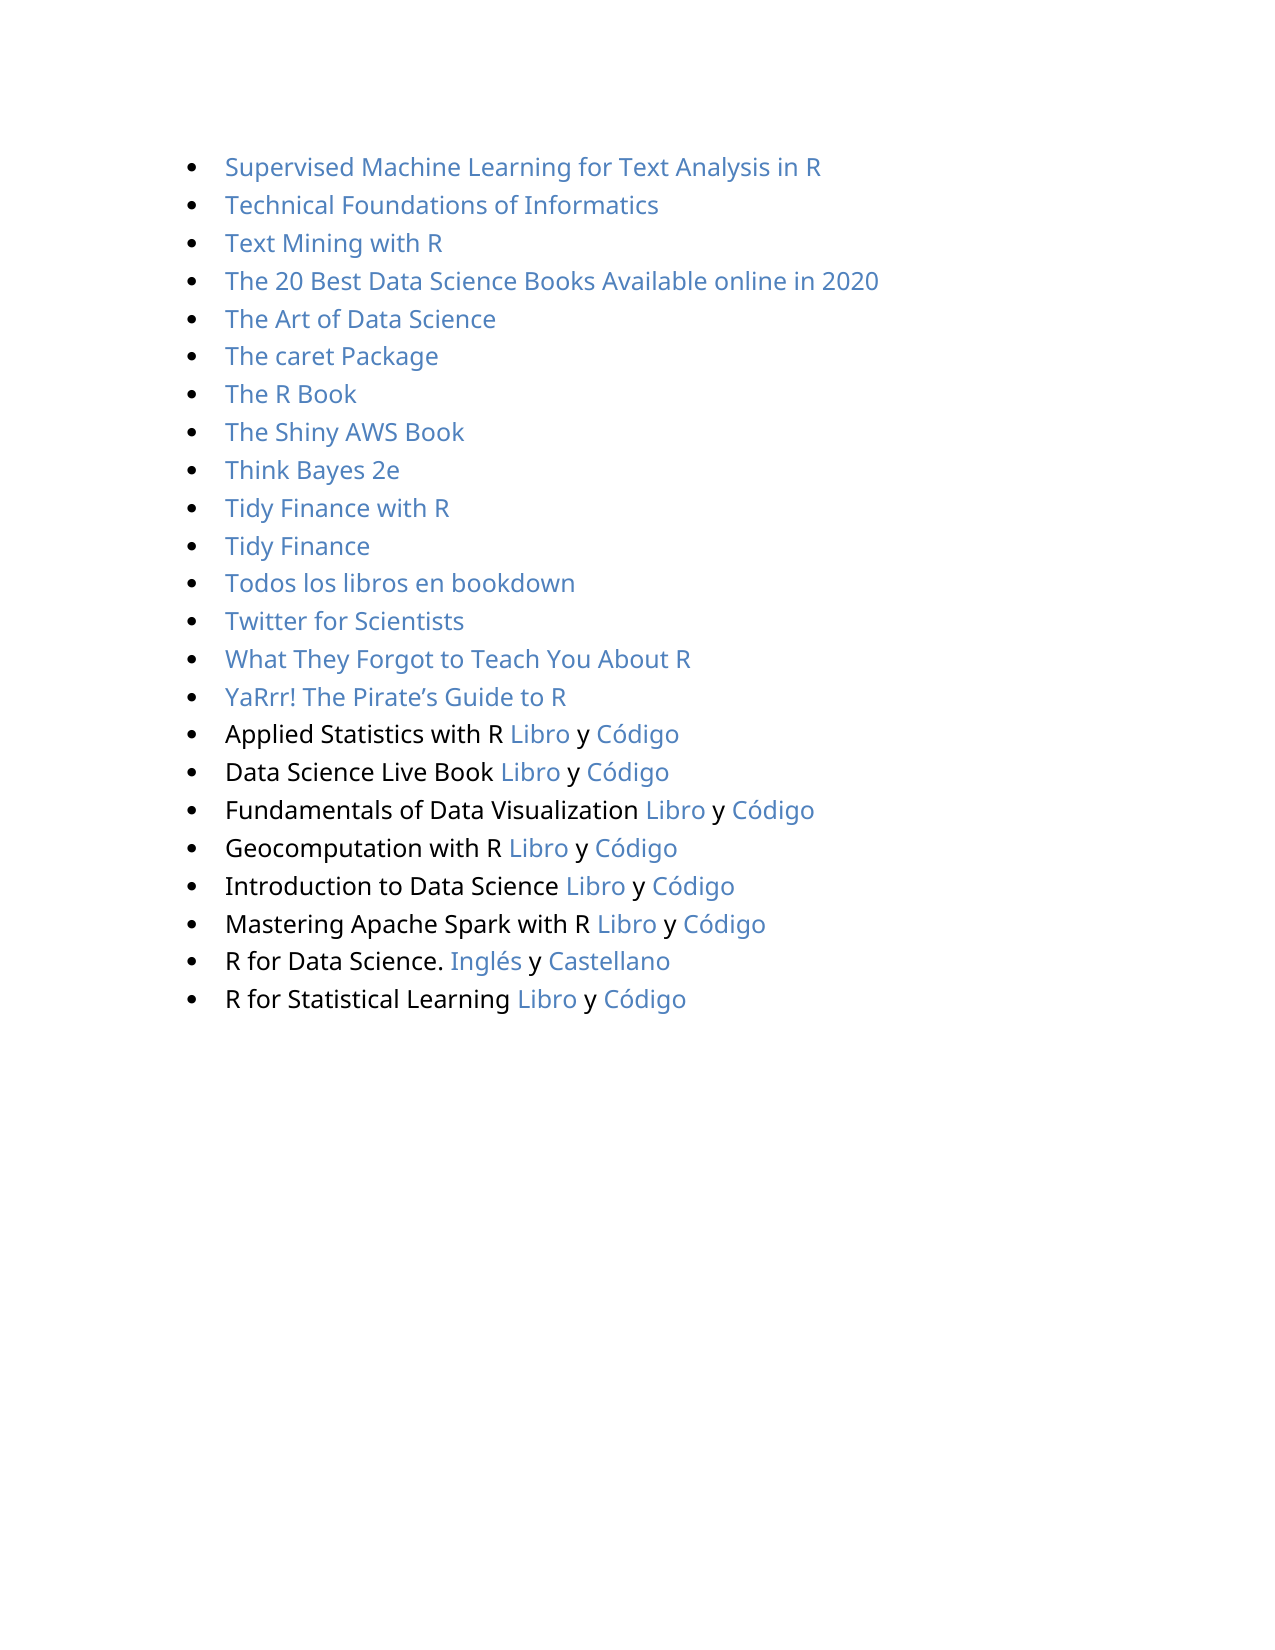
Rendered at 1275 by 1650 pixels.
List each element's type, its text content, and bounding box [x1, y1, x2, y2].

list What They Forgot to Teach You About R [187, 642, 1125, 676]
list The R Book [187, 377, 1125, 411]
list Tidy Finance [187, 528, 1125, 562]
list R for Statistical Learning Libro y Código [187, 982, 1125, 1016]
list Introduction to Data Science Libro y Código [187, 868, 1125, 902]
list Fundamentals of Data Visualization Libro y Código [187, 793, 1125, 827]
list The Art of Data Science [187, 301, 1125, 335]
list Twitter for Scientists [187, 604, 1125, 638]
list Mastering Apache Spark with R Libro y Código [187, 906, 1125, 940]
list Data Science Live Book Libro y Código [187, 755, 1125, 789]
list Applied Statistics with R Libro y Código [187, 717, 1125, 751]
list Text Mining with R [187, 226, 1125, 260]
list R for Data Science. Inglés y Castellano [187, 944, 1125, 978]
list Geocomputation with R Libro y Código [187, 831, 1125, 865]
list The 20 Best Data Science Books Available online in 2020 [187, 263, 1125, 297]
list Tidy Finance with R [187, 490, 1125, 524]
list Supervised Machine Learning for Text Analysis in R [187, 150, 1125, 184]
list The Shiny AWS Book [187, 415, 1125, 449]
list Todos los libros en bookdown [187, 566, 1125, 600]
list The caret Package [187, 339, 1125, 373]
list YaRrr! The Pirate’s Guide to R [187, 679, 1125, 713]
list Think Bayes 2e [187, 452, 1125, 487]
list Technical Foundations of Informatics [187, 188, 1125, 222]
